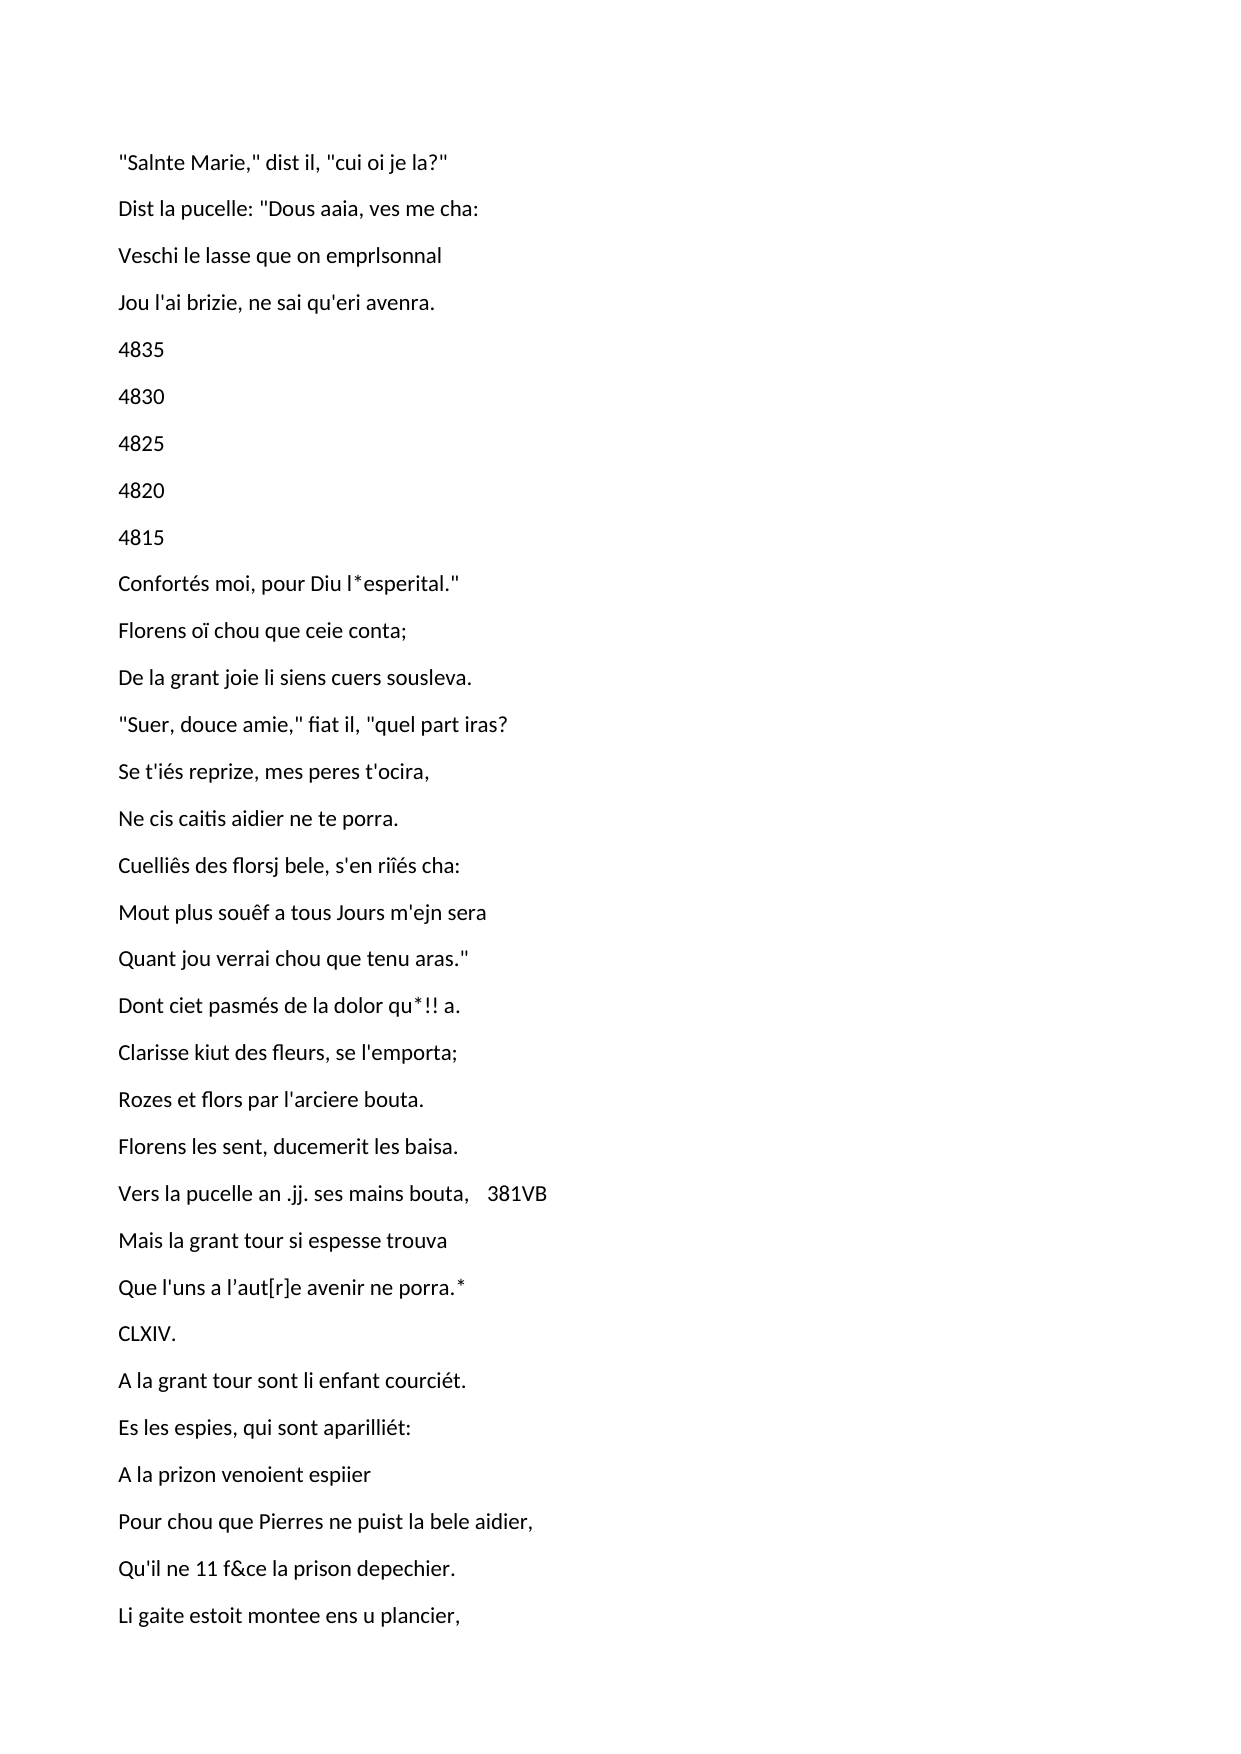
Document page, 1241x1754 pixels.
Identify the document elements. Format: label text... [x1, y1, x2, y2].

text Li gaite estoit montee ens u plancier, [118, 1601, 1122, 1629]
text Cuelliês des florsj bele, s'en riîés cha: [118, 851, 1122, 879]
text Pour chou que Pierres ne puist la bele aidier, [118, 1507, 1122, 1535]
text Jou l'ai brizie, ne sai qu'eri avenra. [118, 288, 1122, 316]
text De la grant joie li siens cuers sousleva. [118, 663, 1122, 691]
text A la grant tour sont li enfant courciét. [118, 1366, 1122, 1394]
text Confortés moi, pour Diu l*esperital." [118, 569, 1122, 597]
text 4825 [118, 429, 1122, 457]
text Mout plus souêf a tous Jours m'ejn sera [118, 898, 1122, 926]
text Mais la grant tour si espesse trouva [118, 1226, 1122, 1254]
text Que l'uns a l’aut[r]e avenir ne porra.* [118, 1273, 1122, 1301]
text Veschi le lasse que on emprlsonnal [118, 241, 1122, 269]
text Clarisse kiut des fleurs, se l'emporta; [118, 1038, 1122, 1066]
text Qu'il ne 11 f&ce la prison depechier. [118, 1554, 1122, 1582]
text 4835 [118, 335, 1122, 363]
text 4830 [118, 382, 1122, 410]
text Dont ciet pasmés de la dolor qu*!! a. [118, 991, 1122, 1019]
text Vers la pucelle an .jj. ses mains bouta, 381VB [118, 1179, 1122, 1207]
text Rozes et flors par l'arciere bouta. [118, 1085, 1122, 1113]
text "Suer, douce amie," fiat il, "quel part iras? [118, 710, 1122, 738]
text 4815 [118, 523, 1122, 551]
text Dist la pucelle: "Dous aaia, ves me cha: [118, 194, 1122, 222]
text A la prizon venoient espiier [118, 1460, 1122, 1488]
text 4820 [118, 476, 1122, 504]
text Florens oï chou que ceie conta; [118, 616, 1122, 644]
text "Salnte Marie," dist il, "cui oi je la?" [118, 148, 1122, 176]
text Se t'iés reprize, mes peres t'ocira, [118, 757, 1122, 785]
text Es les espies, qui sont aparilliét: [118, 1413, 1122, 1441]
text CLXIV. [118, 1319, 1122, 1347]
text Ne cis caitis aidier ne te porra. [118, 804, 1122, 832]
text Quant jou verrai chou que tenu aras." [118, 944, 1122, 972]
text Florens les sent, ducemerit les baisa. [118, 1132, 1122, 1160]
